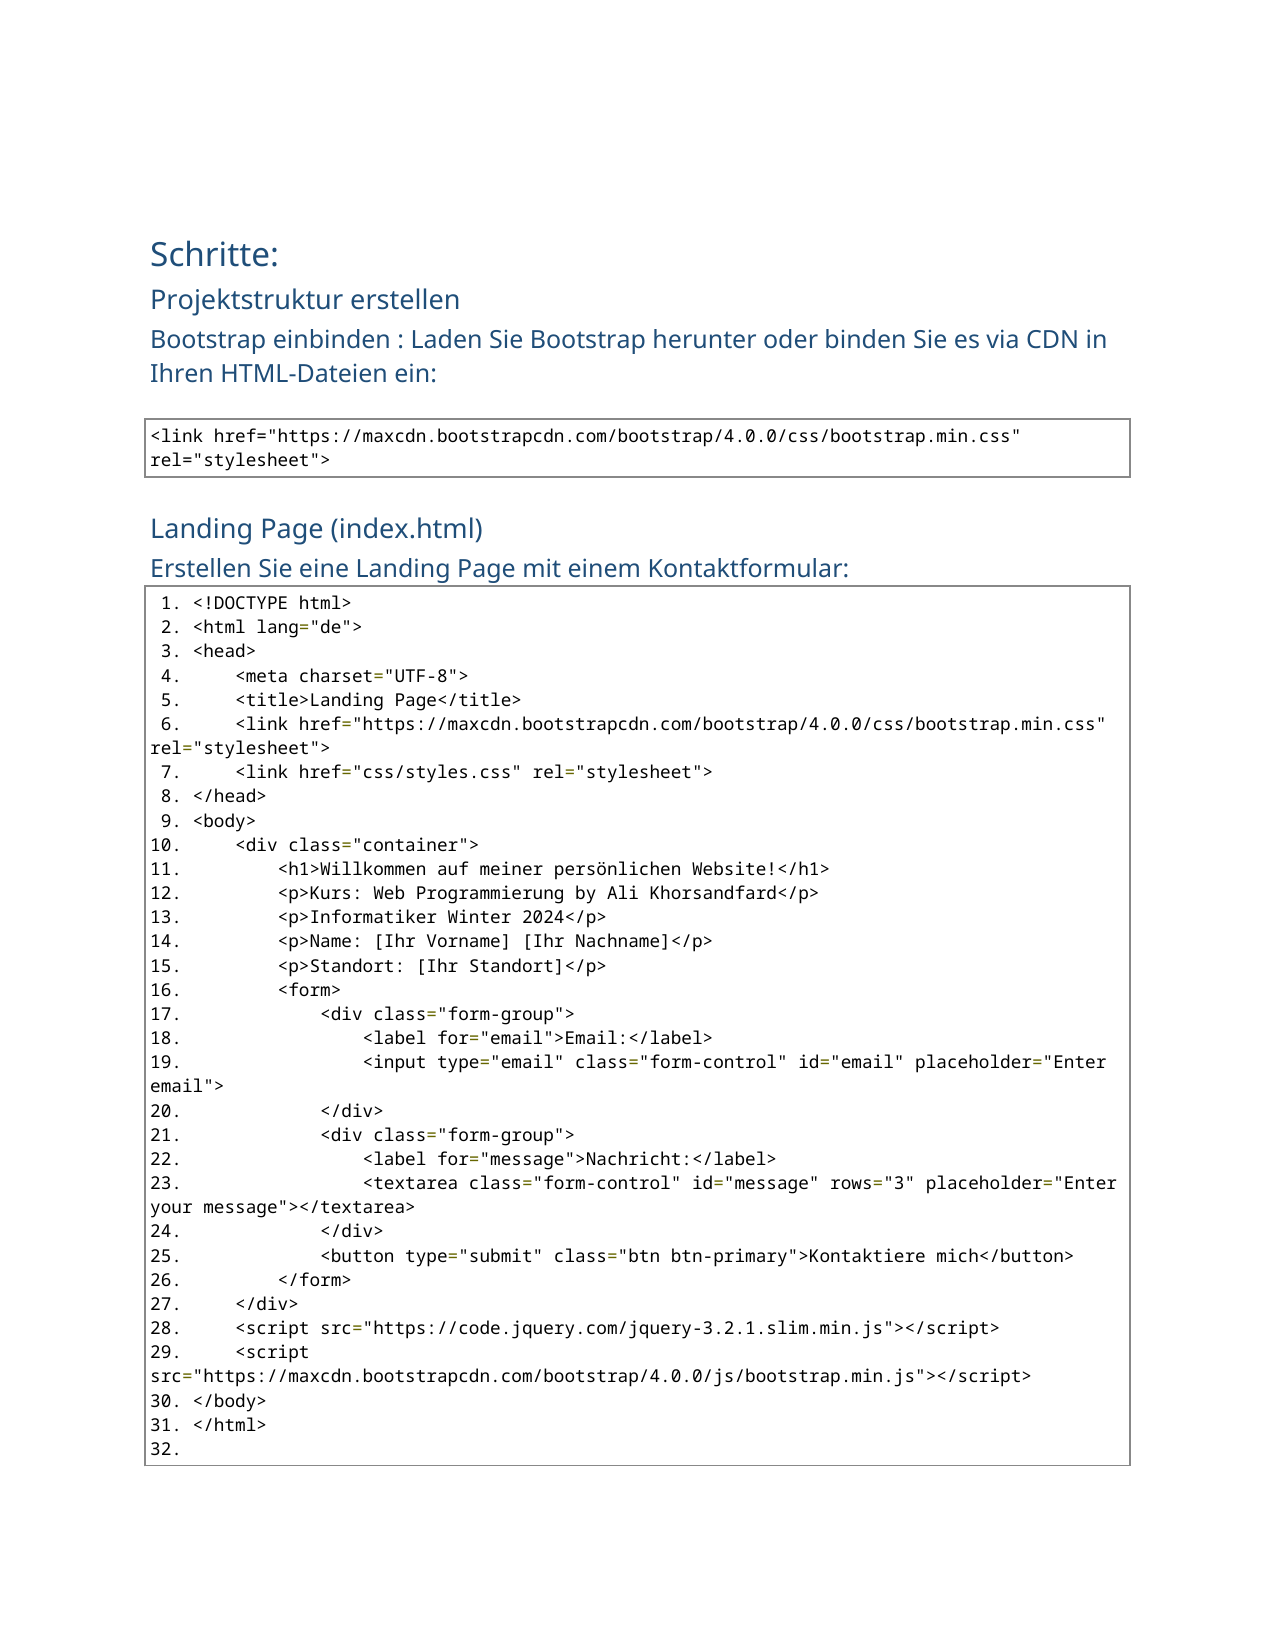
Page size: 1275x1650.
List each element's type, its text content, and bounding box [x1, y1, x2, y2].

text 5. <title>Landing Page</title> [150, 687, 1125, 711]
text 17. <div class="form-group"> [150, 1001, 1125, 1026]
text 7. <link href="css/styles.css" rel="stylesheet"> [150, 760, 1125, 784]
text 24. </div> [150, 1219, 1125, 1243]
text 12. <p>Kurs: Web Programmierung by Ali Khorsandfard</p> [150, 881, 1125, 905]
text 4. <meta charset="UTF-8"> [150, 663, 1125, 687]
text 1. <!DOCTYPE html> [146, 587, 1129, 615]
text <link href="https://maxcdn.bootstrapcdn.com/bootstrap/4.0.0/css/bootstrap.min.css" rel="stylesheet"> [146, 420, 1129, 476]
text 16. <form> [150, 977, 1125, 1001]
text 21. <div class="form-group"> [150, 1122, 1125, 1146]
text 2. <html lang="de"> [150, 615, 1125, 639]
text 8. </head> [150, 784, 1125, 808]
text 13. <p>Informatiker Winter 2024</p> [150, 905, 1125, 929]
text 28. <script src="https://code.jquery.com/jquery-3.2.1.slim.min.js"></script> [150, 1316, 1125, 1340]
text 27. </div> [150, 1291, 1125, 1316]
text 9. <body> [150, 808, 1125, 832]
subtitle Landing Page (index.html) [150, 510, 1125, 547]
text 32. [146, 1431, 1129, 1465]
text 25. <button type="submit" class="btn btn-primary">Kontaktiere mich</button> [150, 1243, 1125, 1267]
text 14. <p>Name: [Ihr Vorname] [Ihr Nachname]</p> [150, 929, 1125, 953]
subtitle Bootstrap einbinden : Laden Sie Bootstrap herunter oder binden Sie es via CDN in Ihren HTML-Dateien ein: [150, 322, 1125, 390]
text 22. <label for="message">Nachricht:</label> [150, 1146, 1125, 1171]
text 29. <script src="https://maxcdn.bootstrapcdn.com/bootstrap/4.0.0/js/bootstrap.min.js"></script> [150, 1340, 1125, 1388]
text 6. <link href="https://maxcdn.bootstrapcdn.com/bootstrap/4.0.0/css/bootstrap.min.css" rel="stylesheet"> [150, 711, 1125, 760]
text 18. <label for="email">Email:</label> [150, 1026, 1125, 1050]
subtitle Erstellen Sie eine Landing Page mit einem Kontaktformular: [150, 551, 1125, 585]
text 26. </form> [150, 1267, 1125, 1291]
text 31. </html> [150, 1412, 1125, 1431]
text 23. <textarea class="form-control" id="message" rows="3" placeholder="Enter your message"></textarea> [150, 1171, 1125, 1219]
text 11. <h1>Willkommen auf meiner persönlichen Website!</h1> [150, 856, 1125, 881]
subtitle Projektstruktur erstellen [150, 281, 1125, 317]
text 15. <p>Standort: [Ihr Standort]</p> [150, 953, 1125, 977]
text 20. </div> [150, 1098, 1125, 1122]
text 30. </body> [150, 1388, 1125, 1412]
subtitle Schritte: [150, 231, 1125, 276]
text 19. <input type="email" class="form-control" id="email" placeholder="Enter email"> [150, 1050, 1125, 1098]
text 3. <head> [150, 639, 1125, 663]
text 10. <div class="container"> [150, 832, 1125, 856]
